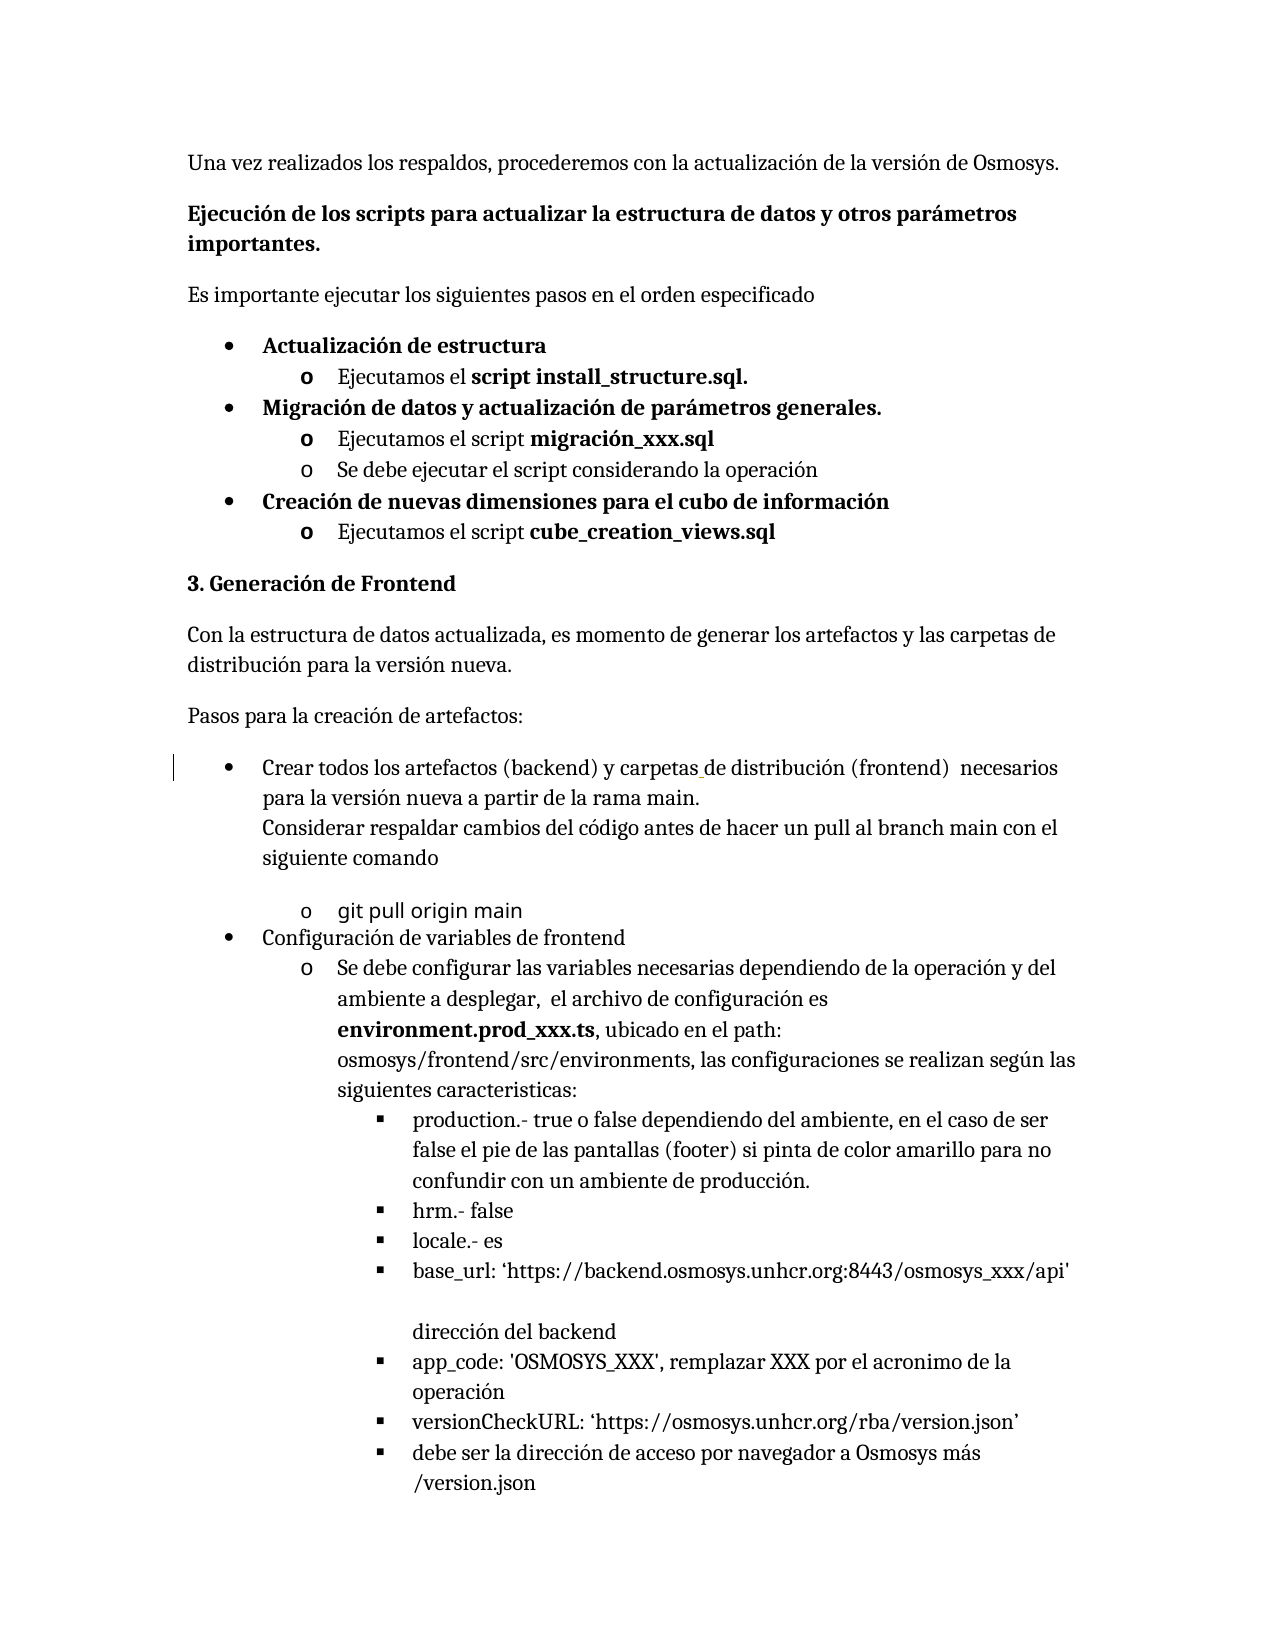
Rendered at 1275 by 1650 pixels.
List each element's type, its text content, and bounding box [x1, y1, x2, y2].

list app_code: 'OSMOSYS_XXX', remplazar XXX por el acronimo de la operación [375, 1349, 1087, 1405]
text 3. Generación de Frontend [187, 571, 1087, 597]
list locale.- es [375, 1228, 1087, 1254]
list Ejecutamos el script cube_creation_views.sql [300, 519, 1087, 546]
list Se debe configurar las variables necesarias dependiendo de la operación y del ambiente a desplegar, el archivo de configuración es environment.prod_xxx.ts, ubicado en el path: osmosys/frontend/src/environments, las configuraciones se realizan según las siguientes caracteristicas: [300, 955, 1087, 1103]
list Creación de nuevas dimensiones para el cubo de información [225, 488, 1087, 515]
text Es importante ejecutar los siguientes pasos en el orden especificado [187, 282, 1087, 309]
list debe ser la dirección de acceso por navegador a Osmosys más /version.json [375, 1439, 1087, 1496]
list Ejecutamos el script migración_xxx.sql [300, 425, 1087, 453]
text Pasos para la creación de artefactos: [187, 703, 1087, 730]
list base_url: ‘https://backend.osmosys.unhcr.org:8443/osmosys_xxx/api' [375, 1258, 1087, 1314]
text Con la estructura de datos actualizada, es momento de generar los artefactos y las carpetas de distribución para la versión nueva. [187, 622, 1087, 679]
text Una vez realizados los respaldos, procederemos con la actualización de la versión de Osmosys. [187, 150, 1087, 176]
list Considerar respaldar cambios del código antes de hacer un pull al branch main con el siguiente comando [262, 815, 1087, 871]
list Ejecutamos el script install_structure.sql. [300, 363, 1087, 391]
text Ejecución de los scripts para actualizar la estructura de datos y otros parámetros importantes. [187, 201, 1087, 258]
list Crear todos los artefactos (backend) y carpetasde distribución (frontend) necesarios para la versión nueva a partir de la rama main. [225, 754, 1087, 811]
list dirección del backend [412, 1318, 1087, 1345]
list git pull origin main [300, 896, 1087, 924]
list hrm.- false [375, 1198, 1087, 1224]
list versionCheckURL: ‘https://osmosys.unhcr.org/rba/version.json’ [375, 1409, 1087, 1435]
list production.- true o false dependiendo del ambiente, en el caso de ser false el pie de las pantallas (footer) si pinta de color amarillo para no confundir con un ambiente de producción. [375, 1107, 1087, 1194]
list Migración de datos y actualización de parámetros generales. [225, 395, 1087, 421]
list Se debe ejecutar el script considerando la operación [300, 457, 1087, 484]
list Configuración de variables de frontend [225, 924, 1087, 951]
list Actualización de estructura [225, 333, 1087, 360]
